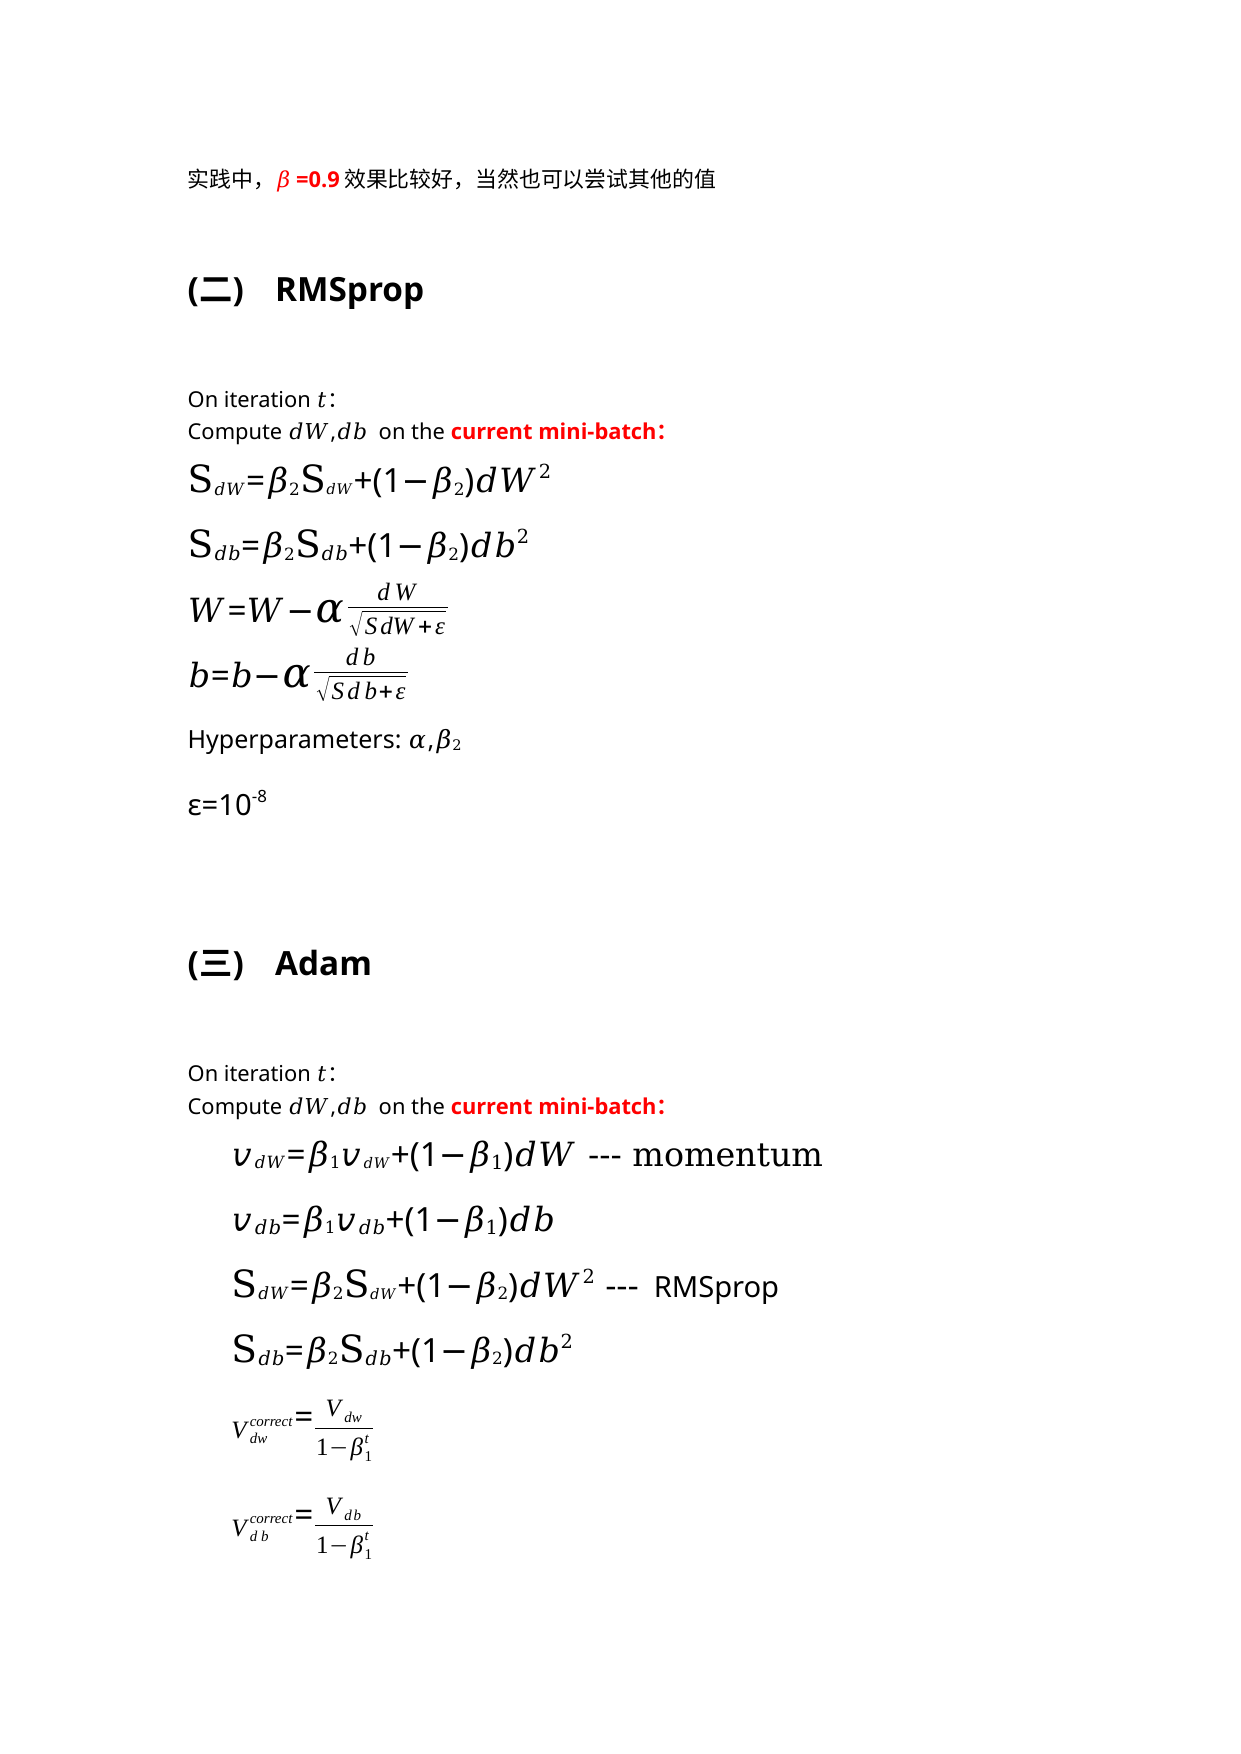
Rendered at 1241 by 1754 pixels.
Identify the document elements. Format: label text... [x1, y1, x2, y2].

text On iteration 𝑡： [187, 381, 1053, 414]
text = [231, 1381, 1053, 1478]
text 𝑏=𝑏−𝛼 [187, 641, 1053, 706]
text S𝑑𝑏=𝛽2S𝑑𝑏+(1−𝛽2)𝑑𝑏2 [231, 1316, 1053, 1381]
subtitle RMSprop [187, 254, 1053, 319]
text On iteration 𝑡： [187, 1056, 1053, 1088]
text S𝑑𝑊=𝛽2S𝑑𝑊+(1−𝛽2)𝑑𝑊2 [187, 446, 1053, 511]
text = [231, 1478, 1053, 1576]
text 实践中，𝛽 =0.9效果比较好，当然也可以尝试其他的值 [187, 162, 1053, 194]
text Compute 𝑑𝑊,𝑑𝑏 on the current mini-batch： [187, 1088, 1053, 1121]
text S𝑑𝑊=𝛽2S𝑑𝑊+(1−𝛽2)𝑑𝑊2 --- RMSprop [231, 1251, 1053, 1316]
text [187, 414, 1053, 446]
text Hyperparameters: 𝛼,𝛽2 [187, 706, 1053, 771]
text 𝑣𝑑𝑏=𝛽1𝑣𝑑𝑏+(1−𝛽1)𝑑𝑏 [187, 1186, 1053, 1251]
subtitle Adam [187, 928, 1053, 993]
text 𝑣𝑑𝑊=𝛽1𝑣𝑑𝑊+(1−𝛽1)𝑑𝑊 --- momentum [187, 1121, 1053, 1186]
text S𝑑𝑏=𝛽2S𝑑𝑏+(1−𝛽2)𝑑𝑏2 [187, 511, 1053, 576]
text ε=10-8 [187, 771, 1053, 836]
text 𝑊=𝑊−𝛼 [187, 576, 1053, 641]
